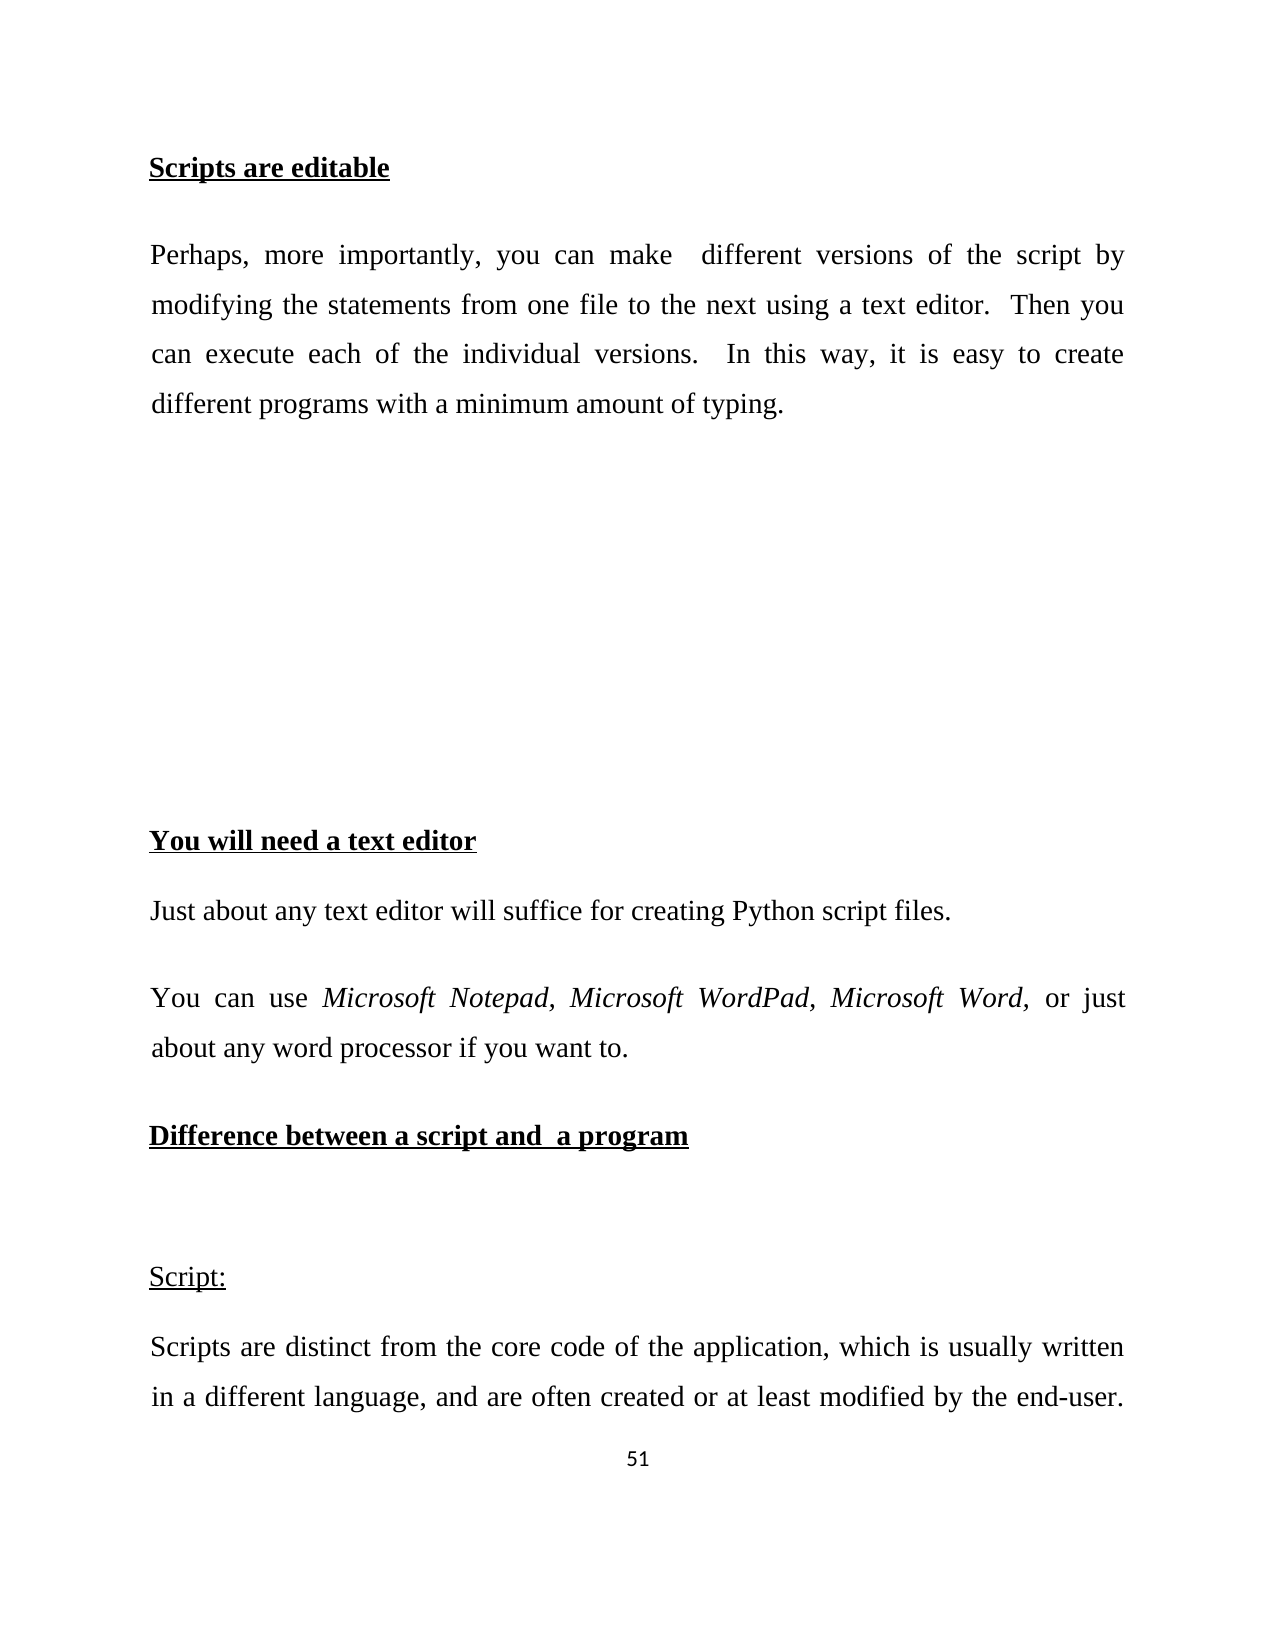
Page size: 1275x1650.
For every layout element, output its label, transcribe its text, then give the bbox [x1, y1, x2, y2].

subtitle Scripts are editable [148, 150, 1125, 183]
text Script: [148, 1259, 1275, 1293]
text Perhaps, more importantly, you can make different versions of the script by modifying the statements from one file to the next using a text editor. Then you can execute each of the individual versions. In this way, it is easy to create different programs with a minimum amount of typing. [150, 237, 1126, 420]
text Just about any text editor will suffice for creating Python script files. [150, 893, 1126, 927]
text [150, 1329, 1126, 1413]
text You can use Microsoft Notepad, Microsoft WordPad, Microsoft Word, or just about any word processor if you want to. [150, 981, 1126, 1064]
subtitle Difference between a script and a program [148, 1118, 1125, 1151]
subtitle You will need a text editor [148, 823, 1125, 856]
